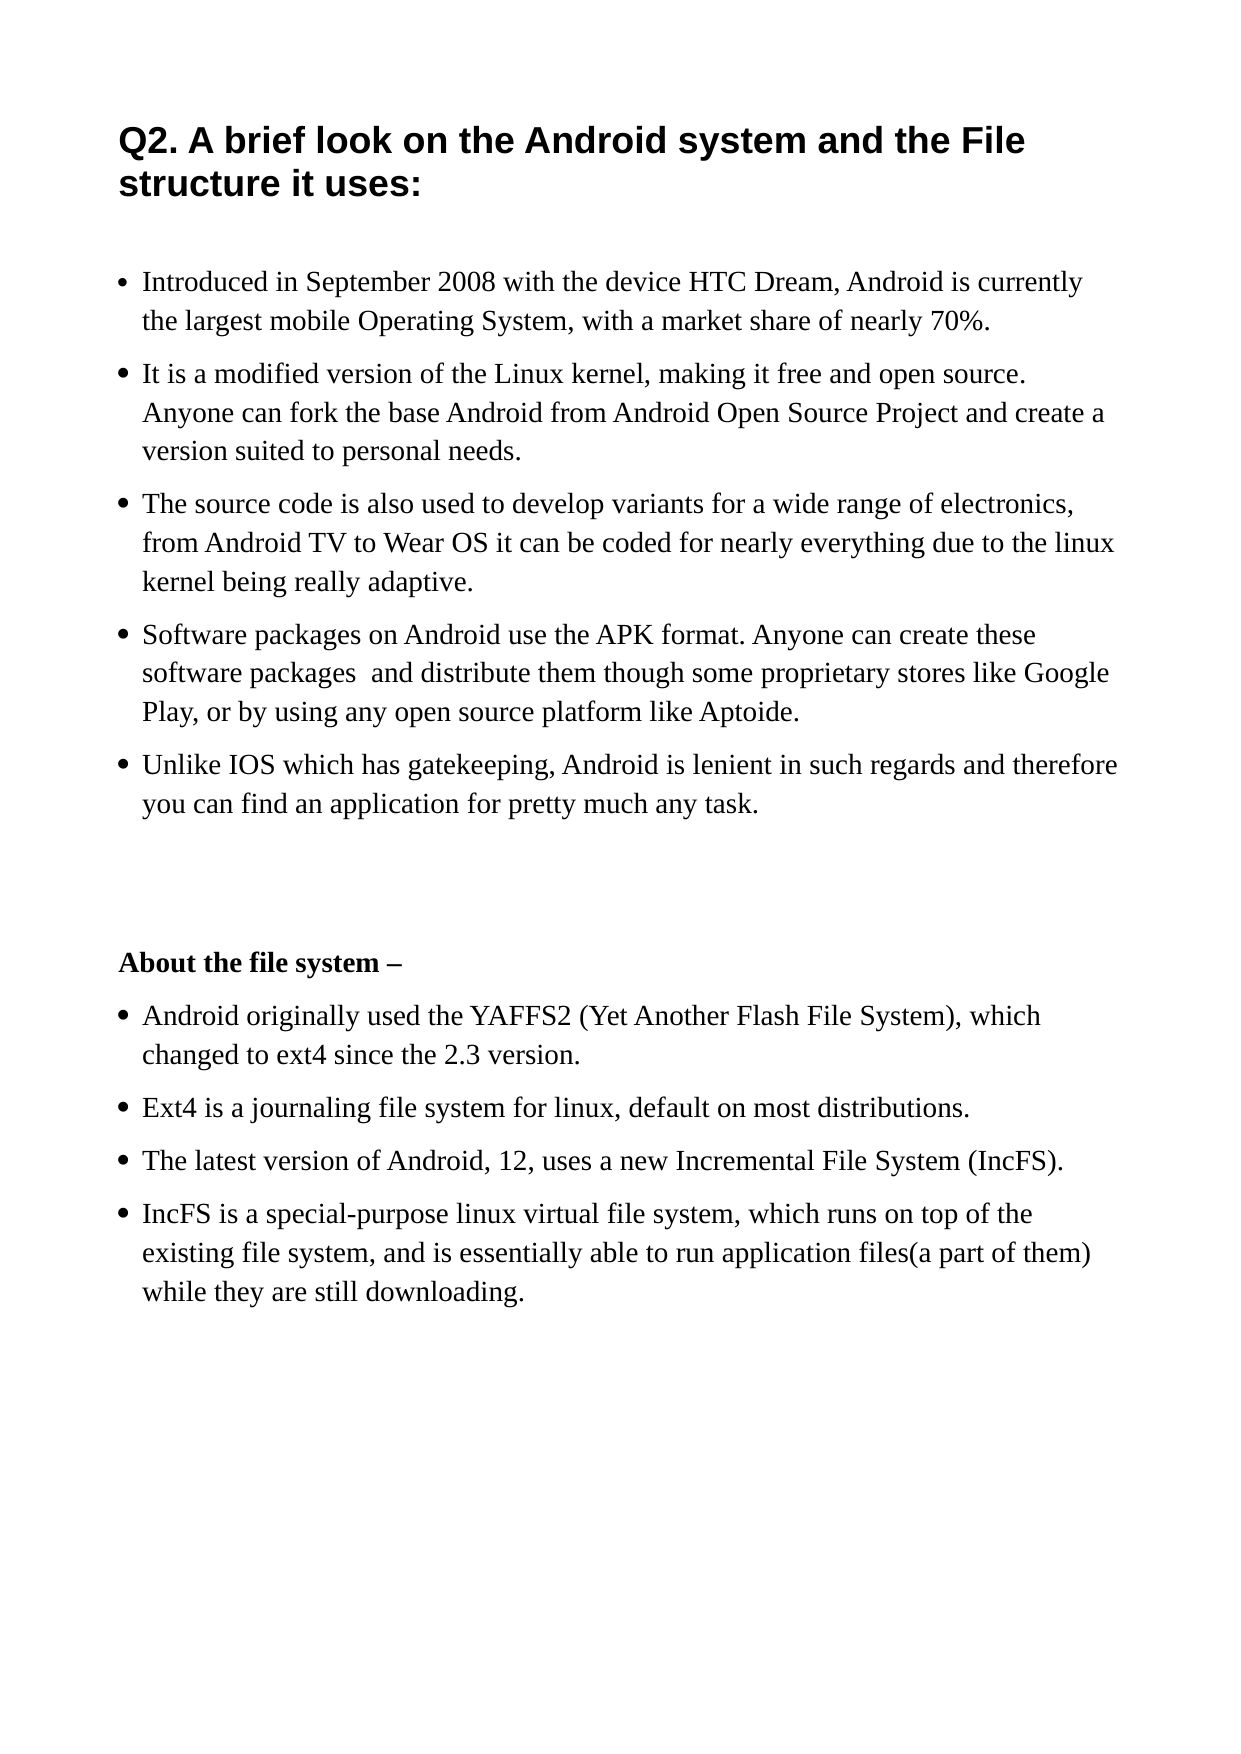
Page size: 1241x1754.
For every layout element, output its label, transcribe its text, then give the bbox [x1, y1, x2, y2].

list IncFS is a special-purpose linux virtual file system, which runs on top of the existing file system, and is essentially able to run application files(a part of them) while they are still downloading. [118, 1196, 1122, 1307]
list Software packages on Android use the APK format. Anyone can create these software packages and distribute them though some proprietary stores like Google Play, or by using any open source platform like Aptoide. [118, 617, 1122, 727]
text About the file system – [118, 945, 1122, 979]
list The latest version of Android, 12, uses a new Incremental File System (IncFS). [118, 1143, 1122, 1177]
list It is a modified version of the Linux kernel, making it free and open source. Anyone can fork the base Android from Android Open Source Project and create a version suited to personal needs. [118, 356, 1122, 467]
list The source code is also used to develop variants for a wide range of electronics, from Android TV to Wear OS it can be coded for nearly everything due to the linux kernel being really adaptive. [118, 486, 1122, 597]
list Android originally used the YAFFS2 (Yet Another Flash File System), which changed to ext4 since the 2.3 version. [118, 998, 1122, 1070]
subtitle Q2. A brief look on the Android system and the File structure it uses: [118, 118, 1122, 204]
list Unlike IOS which has gatekeeping, Android is lenient in such regards and therefore you can find an application for pretty much any task. [118, 747, 1122, 819]
list Introduced in September 2008 with the device HTC Dream, Android is currently the largest mobile Operating System, with a market share of nearly 70%. [118, 264, 1122, 337]
list Ext4 is a journaling file system for linux, default on most distributions. [118, 1090, 1122, 1124]
